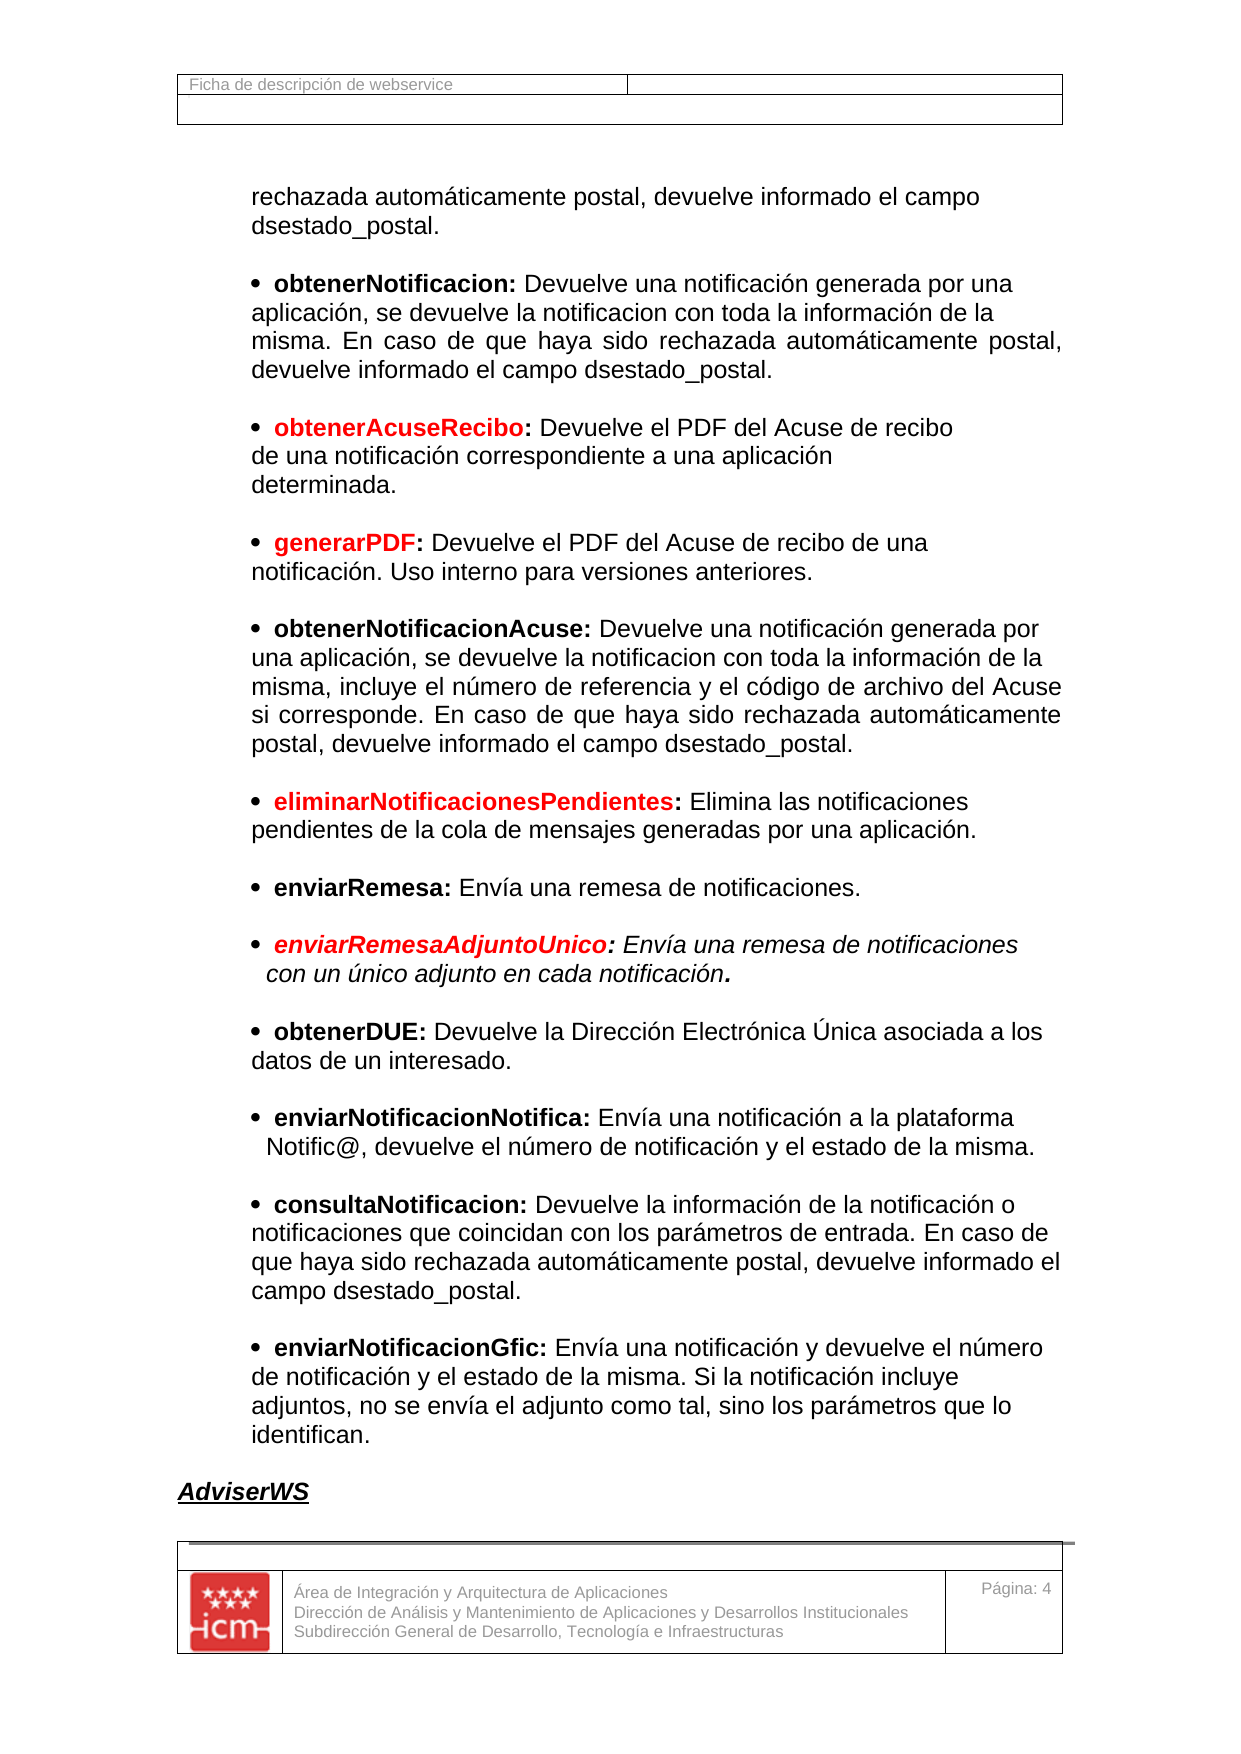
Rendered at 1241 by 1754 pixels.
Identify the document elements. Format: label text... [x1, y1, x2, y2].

text determinada. [251, 470, 1063, 499]
text misma, incluye el número de referencia y el código de archivo del Acuse si corresponde. En caso de que haya sido rechazada automáticamente postal, devuelve informado el campo dsestado_postal. [251, 672, 1063, 758]
text aplicación, se devuelve la notificacion con toda la información de la [251, 297, 1063, 326]
text obtenerNotificacionAcuse: Devuelve una notificación generada por una aplicación, se devuelve la notificacion con toda la información de la [251, 614, 1063, 672]
text pendientes de la cola de mensajes generadas por una aplicación. [251, 815, 1063, 844]
text notificación. Uso interno para versiones anteriores. [251, 556, 1063, 585]
text generarPDF: Devuelve el PDF del Acuse de recibo de una [251, 528, 1063, 556]
text obtenerDUE: Devuelve la Dirección Electrónica Única asociada a los [251, 1017, 1063, 1046]
text obtenerAcuseRecibo: Devuelve el PDF del Acuse de recibo [251, 412, 1063, 441]
text de una notificación correspondiente a una aplicación [251, 441, 1063, 470]
text enviarNotificacionNotifica: Envía una notificación a la plataforma Notific@, devuelve el número de notificación y el estado de la misma. [251, 1103, 1063, 1161]
text enviarRemesa: Envía una remesa de notificaciones. [251, 873, 1063, 902]
text AdviserWS [177, 1477, 1063, 1506]
text enviarRemesaAdjuntoUnico: Envía una remesa de notificaciones con un único adjunto en cada notificación. [251, 931, 1063, 988]
text datos de un interesado. [251, 1046, 1063, 1074]
text consultaNotificacion: Devuelve la información de la notificación o notificaciones que coincidan con los parámetros de entrada. En caso de que haya sido rechazada automáticamente postal, devuelve informado el campo dsestado_postal. [251, 1189, 1063, 1305]
text enviarNotificacionGfic: Envía una notificación y devuelve el número de notificación y el estado de la misma. Si la notificación incluye adjuntos, no se envía el adjunto como tal, sino los parámetros que lo identifican. [251, 1333, 1063, 1448]
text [251, 182, 1063, 240]
text misma. En caso de que haya sido rechazada automáticamente postal, devuelve informado el campo dsestado_postal. [251, 326, 1063, 384]
text eliminarNotificacionesPendientes: Elimina las notificaciones [251, 787, 1063, 815]
text obtenerNotificacion: Devuelve una notificación generada por una [251, 269, 1063, 297]
